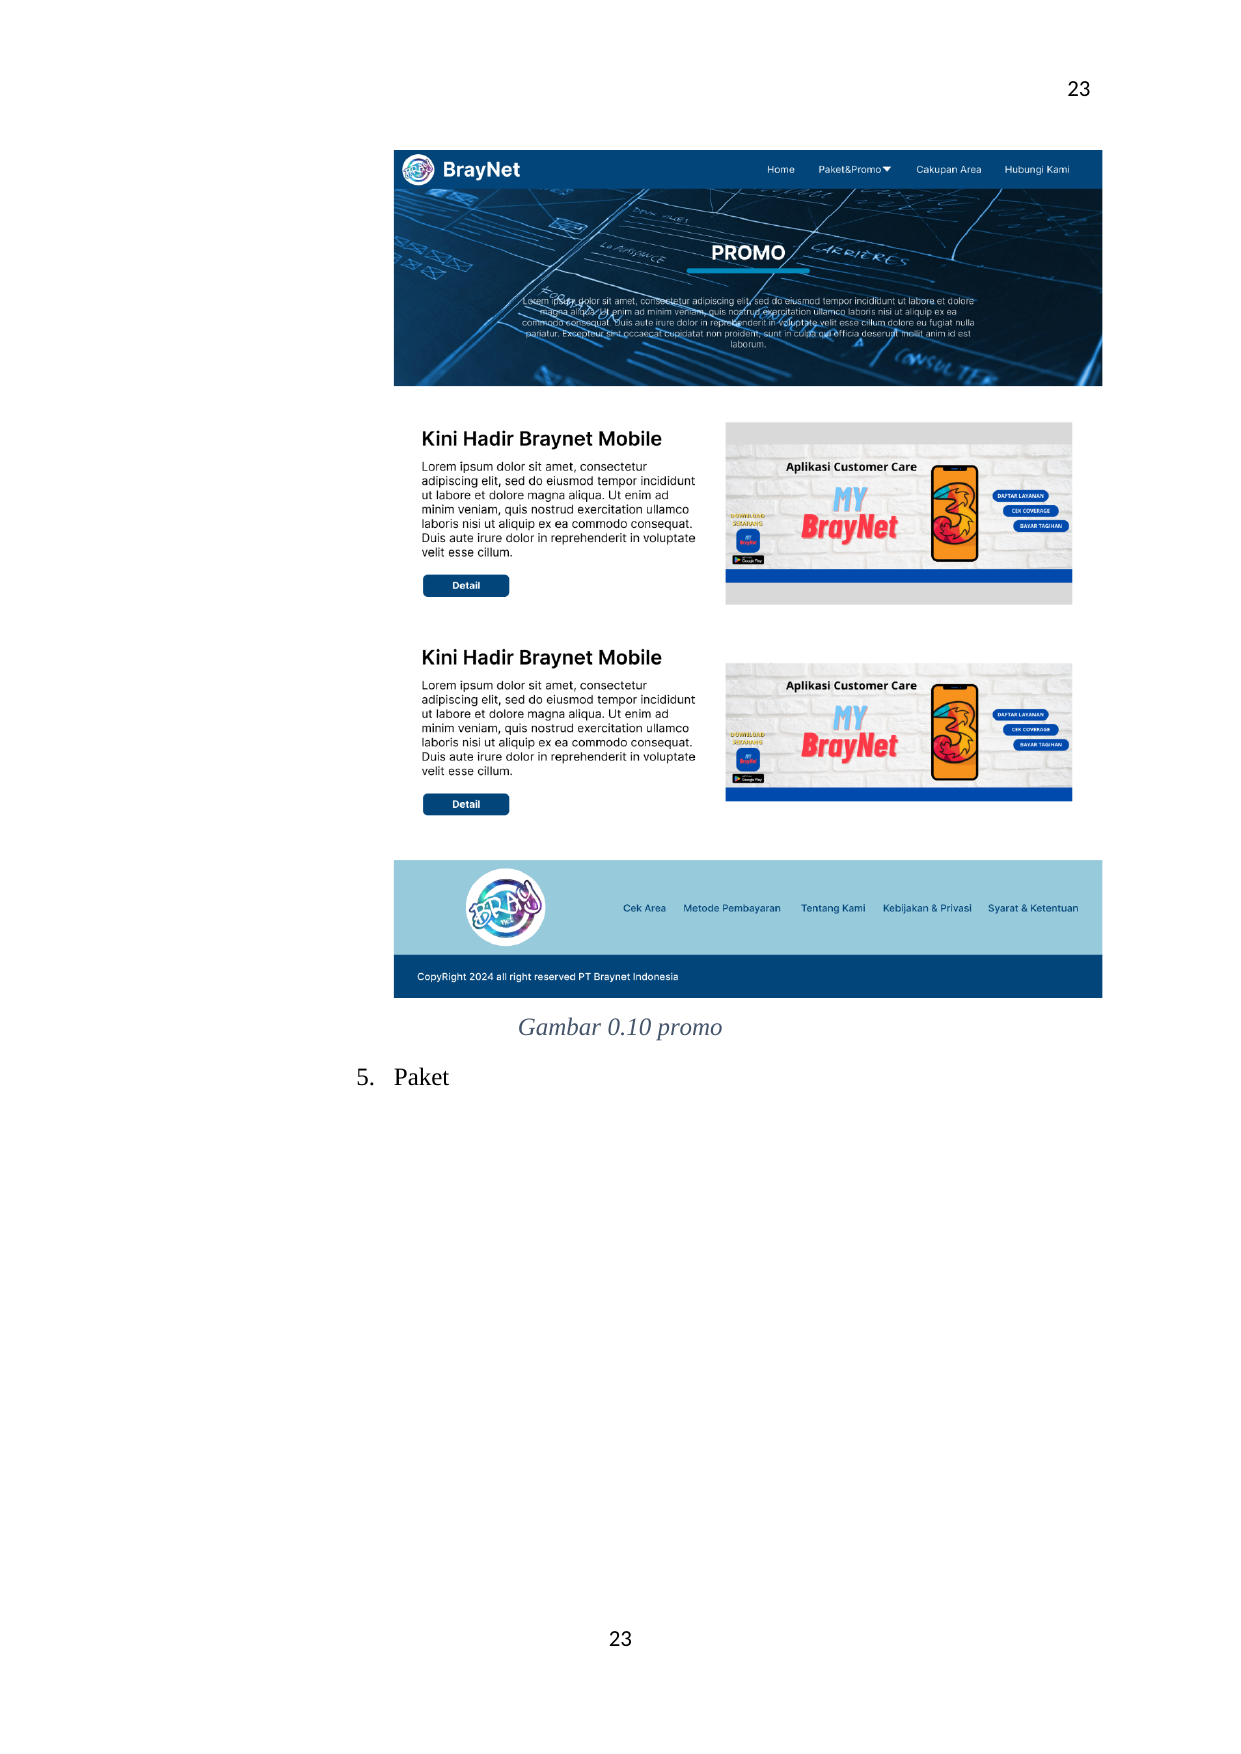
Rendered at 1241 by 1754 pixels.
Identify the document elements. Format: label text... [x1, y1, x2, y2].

text Gambar 0.10 promo [150, 1012, 1090, 1041]
list Paket [356, 1062, 1090, 1090]
picture [393, 150, 1103, 998]
